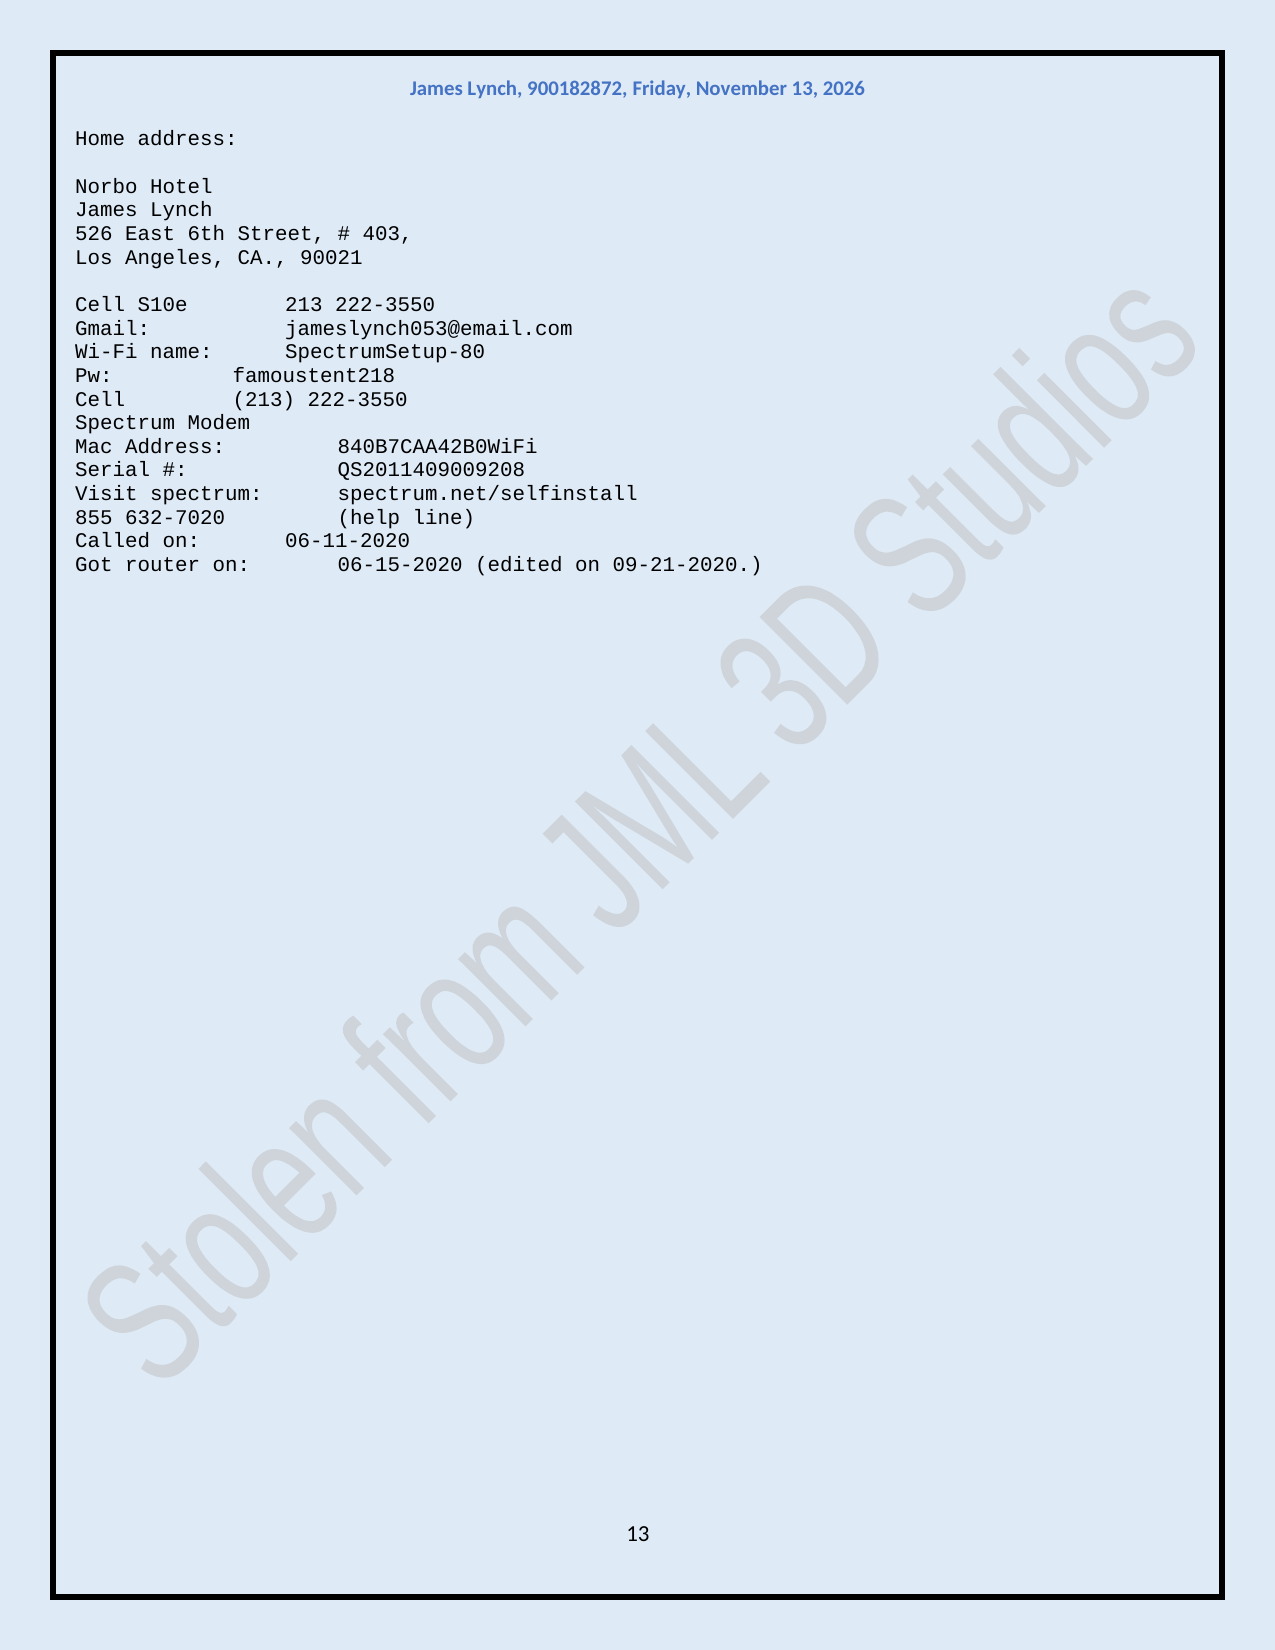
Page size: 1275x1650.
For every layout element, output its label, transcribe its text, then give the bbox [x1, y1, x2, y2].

text Home address: [75, 128, 1200, 152]
text Got router on: 06-15-2020 (edited on 09-21-2020.) [75, 554, 1200, 578]
text Cell (213) 222-3550 [75, 388, 1200, 412]
text Pw: famoustent218 [75, 365, 1200, 388]
text Los Angeles, CA., 90021 [75, 247, 1200, 270]
text 855 632-7020 (help line) [75, 507, 1200, 530]
text Norbo Hotel [75, 176, 1200, 199]
text James Lynch [75, 199, 1200, 223]
text Gmail: jameslynch053@email.com [75, 318, 1200, 341]
text Spectrum Modem [75, 412, 1200, 436]
text 526 East 6th Street, # 403, [75, 223, 1200, 247]
text Visit spectrum: spectrum.net/selfinstall [75, 483, 1200, 507]
text Wi-Fi name: SpectrumSetup-80 [75, 341, 1200, 365]
text Cell S10e 213 222-3550 [75, 294, 1200, 318]
text Mac Address: 840B7CAA42B0WiFi [75, 436, 1200, 459]
text Called on: 06-11-2020 [75, 530, 1200, 554]
text Serial #: QS2011409009208 [75, 459, 1200, 483]
